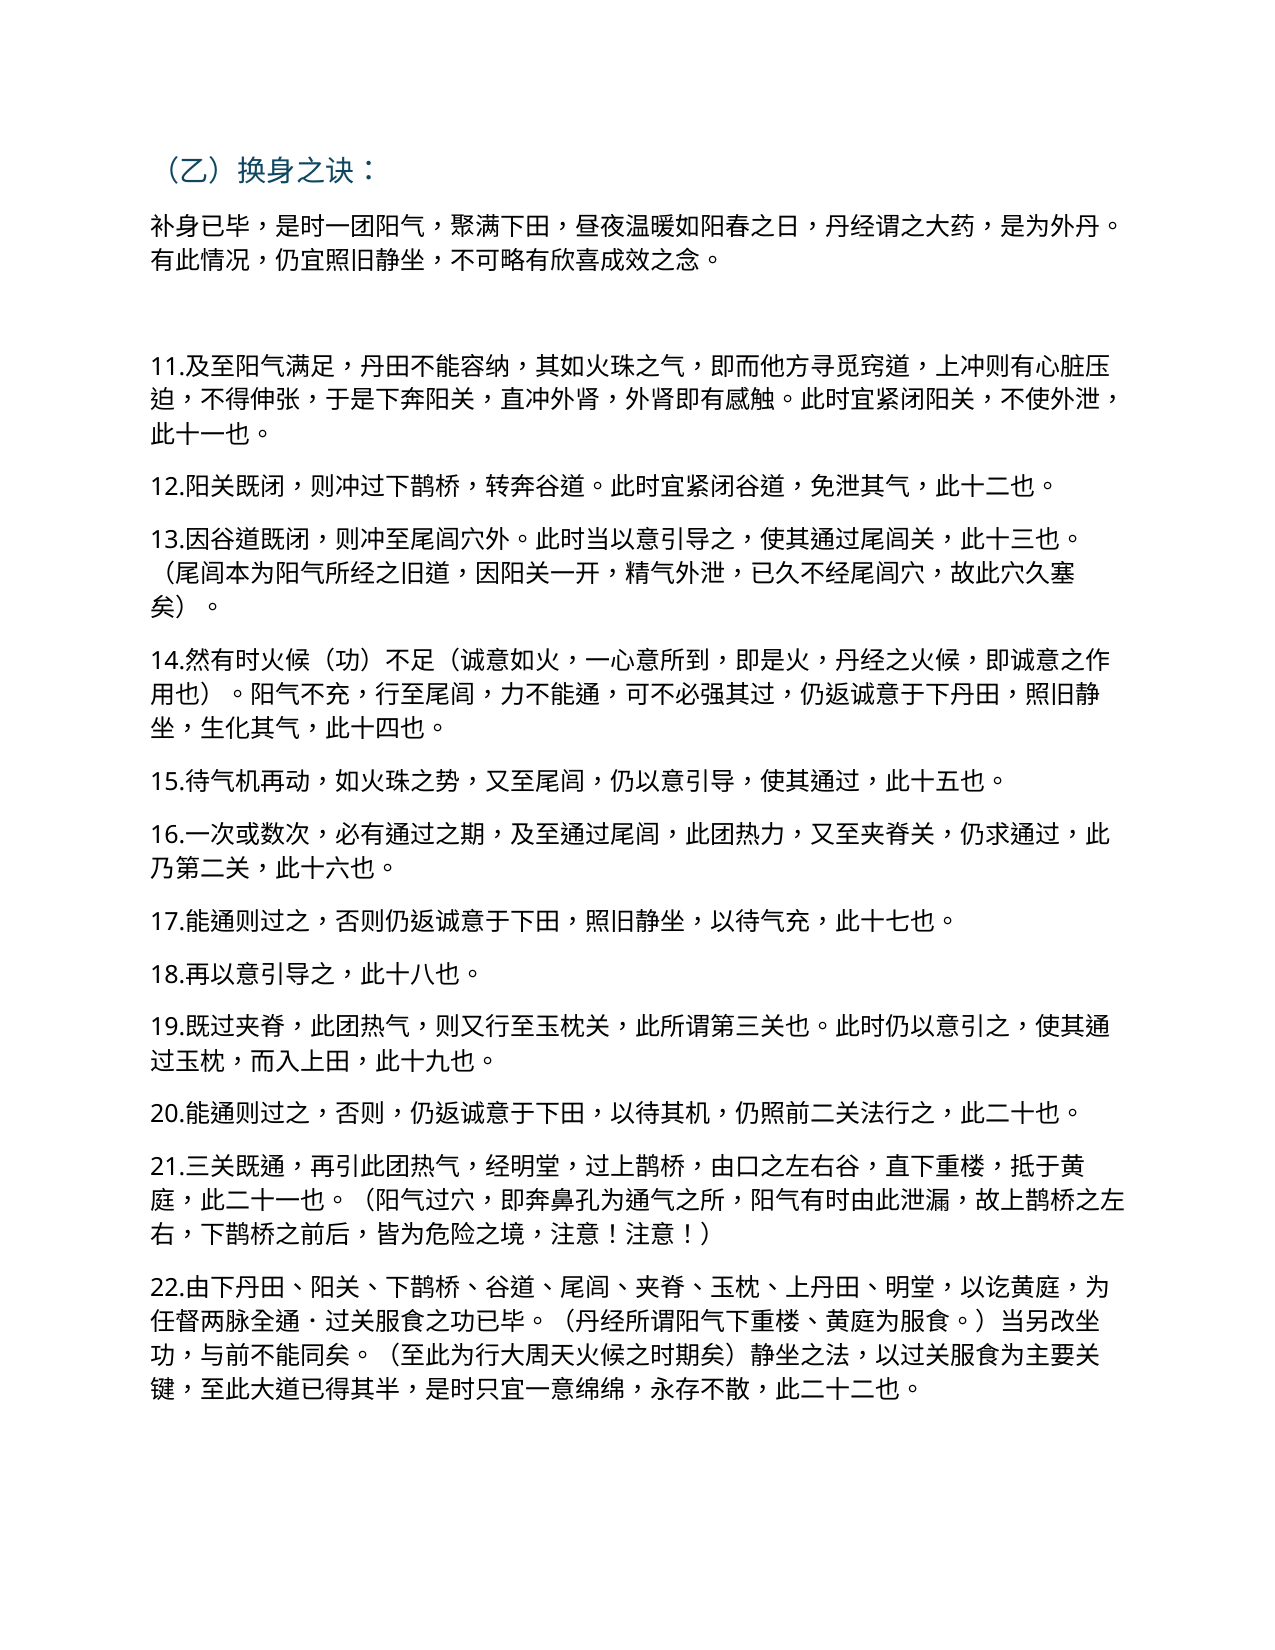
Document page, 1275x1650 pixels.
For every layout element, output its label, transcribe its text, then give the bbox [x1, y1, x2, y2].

text 补身已毕，是时一团阳气，聚满下田，昼夜温暖如阳春之日，丹经谓之大药，是为外丹。有此情况，仍宜照旧静坐，不可略有欣喜成效之念。 [150, 208, 1125, 277]
subtitle （乙）换身之诀： [150, 150, 1125, 190]
text 17.能通则过之，否则仍返诚意于下田，照旧静坐，以待气充，此十七也。 [150, 903, 1125, 937]
text 14.然有时火候（功）不足（诚意如火，一心意所到，即是火，丹经之火候，即诚意之作用也）。阳气不充，行至尾闾，力不能通，可不必强其过，仍返诚意于下丹田，照旧静坐，生化其气，此十四也。 [150, 643, 1125, 745]
text 19.既过夹脊，此团热气，则又行至玉枕关，此所谓第三关也。此时仍以意引之，使其通过玉枕，而入上田，此十九也。 [150, 1009, 1125, 1077]
text 22.由下丹田、阳关、下鹊桥、谷道、尾闾、夹脊、玉枕、上丹田、明堂，以讫黄庭，为任督两脉全通．过关服食之功已毕。（丹经所谓阳气下重楼、黄庭为服食。）当另改坐功，与前不能同矣。（至此为行大周天火候之时期矣）静坐之法，以过关服食为主要关键，至此大道已得其半，是时只宜一意绵绵，永存不散，此二十二也。 [150, 1270, 1125, 1406]
text 18.再以意引导之，此十八也。 [150, 956, 1125, 990]
text 15.待气机再动，如火珠之势，又至尾闾，仍以意引导，使其通过，此十五也。 [150, 764, 1125, 798]
text 12.阳关既闭，则冲过下鹊桥，转奔谷道。此时宜紧闭谷道，免泄其气，此十二也。 [150, 469, 1125, 503]
text 21.三关既通，再引此团热气，经明堂，过上鹊桥，由口之左右谷，直下重楼，抵于黄庭，此二十一也。（阳气过穴，即奔鼻孔为通气之所，阳气有时由此泄漏，故上鹊桥之左右，下鹊桥之前后，皆为危险之境，注意！注意！） [150, 1149, 1125, 1251]
text 11.及至阳气满足，丹田不能容纳，其如火珠之气，即而他方寻觅窍道，上冲则有心脏压迫，不得伸张，于是下奔阳关，直冲外肾，外肾即有感触。此时宜紧闭阳关，不使外泄，此十一也。 [150, 348, 1125, 450]
text 13.因谷道既闭，则冲至尾闾穴外。此时当以意引导之，使其通过尾闾关，此十三也。（尾闾本为阳气所经之旧道，因阳关一开，精气外泄，已久不经尾闾穴，故此穴久塞矣）。 [150, 522, 1125, 624]
text 20.能通则过之，否则，仍返诚意于下田，以待其机，仍照前二关法行之，此二十也。 [150, 1096, 1125, 1130]
text 16.一次或数次，必有通过之期，及至通过尾闾，此团热力，又至夹脊关，仍求通过，此乃第二关，此十六也。 [150, 817, 1125, 885]
